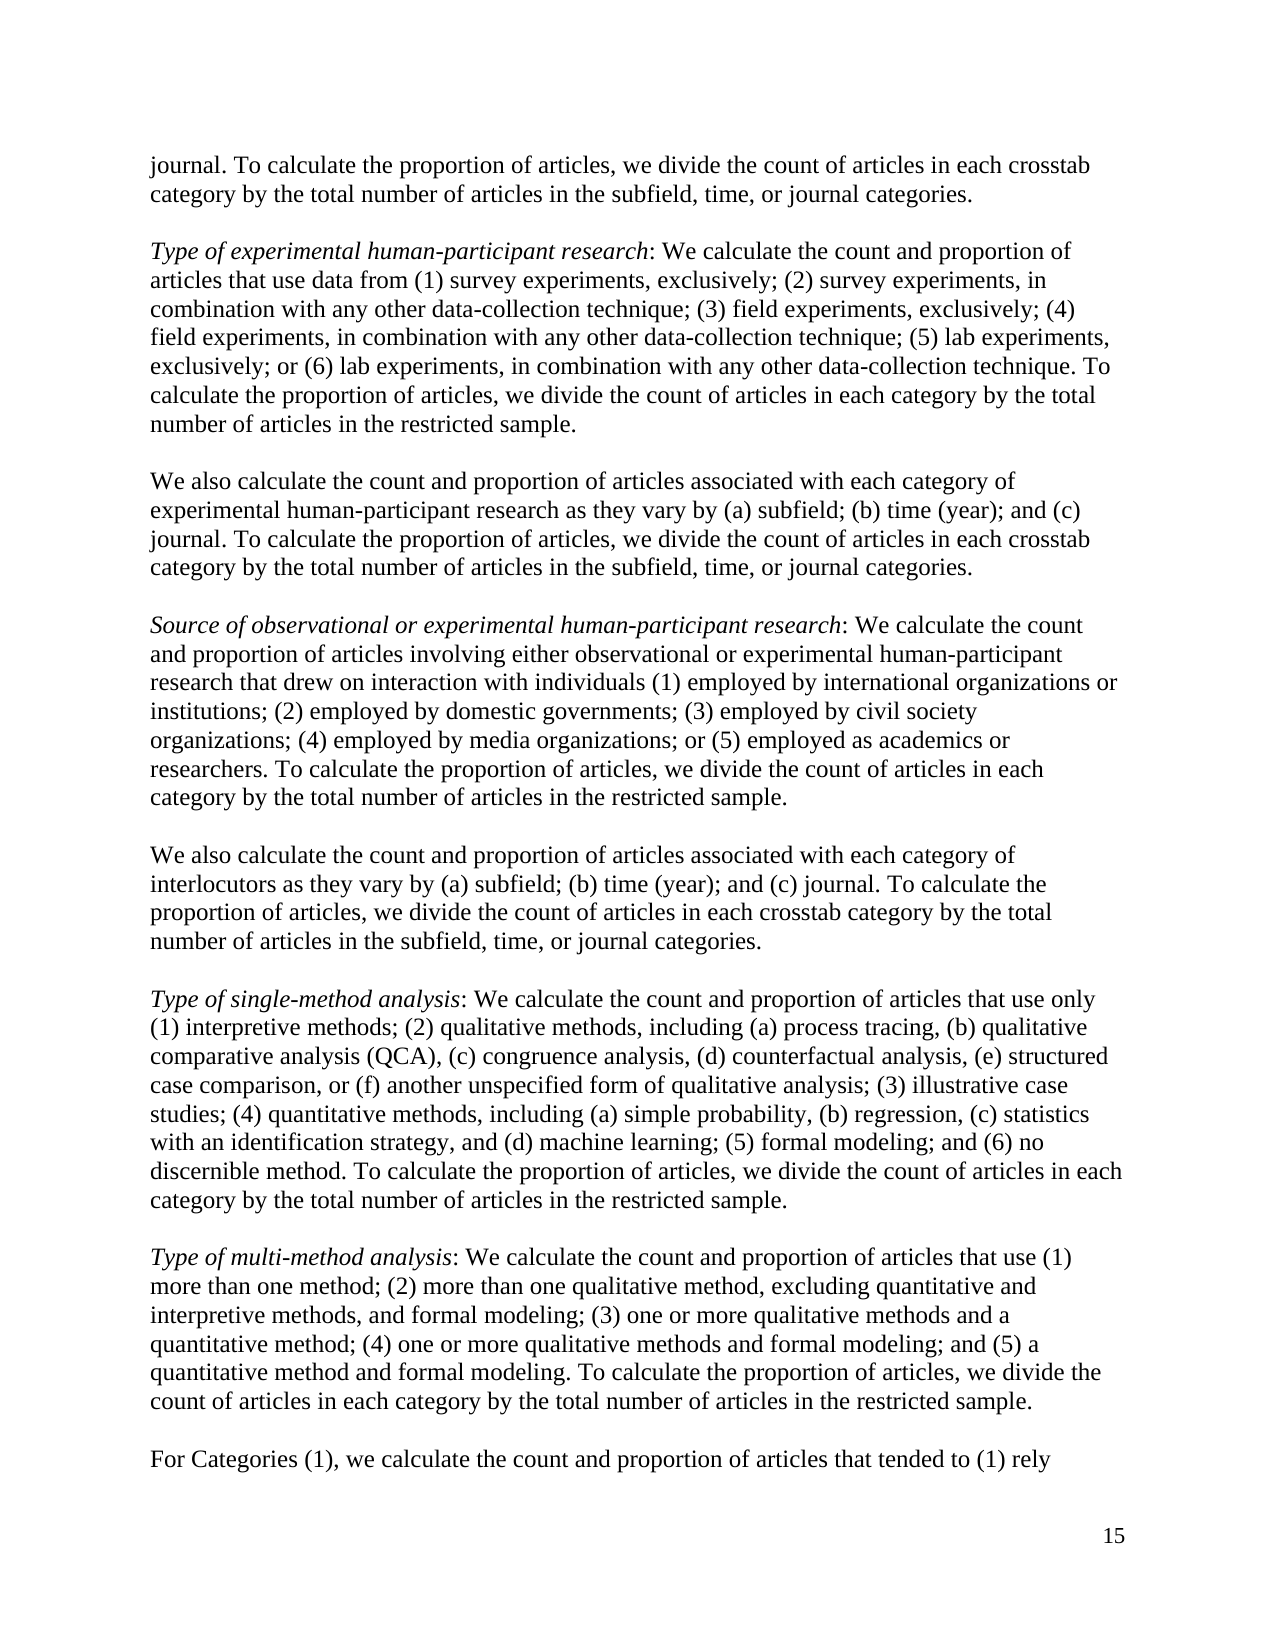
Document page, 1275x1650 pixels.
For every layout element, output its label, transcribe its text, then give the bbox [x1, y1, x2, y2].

text Source of observational or experimental human-participant research: We calculate the count and proportion of articles involving either observational or experimental human-participant research that drew on interaction with individuals (1) employed by international organizations or institutions; (2) employed by domestic governments; (3) employed by civil society organizations; (4) employed by media organizations; or (5) employed as academics or researchers. To calculate the proportion of articles, we divide the count of articles in each category by the total number of articles in the restricted sample. We also calculate the count and proportion of articles associated with each category of interlocutors as they vary by (a) subfield; (b) time (year); and (c) journal. To calculate the proportion of articles, we divide the count of articles in each crosstab category by the total number of articles in the subfield, time, or journal categories. [150, 610, 1125, 984]
text Type of experimental human-participant research: We calculate the count and proportion of articles that use data from (1) survey experiments, exclusively; (2) survey experiments, in combination with any other data-collection technique; (3) field experiments, exclusively; (4) field experiments, in combination with any other data-collection technique; (5) lab experiments, exclusively; or (6) lab experiments, in combination with any other data-collection technique. To calculate the proportion of articles, we divide the count of articles in each category by the total number of articles in the restricted sample. We also calculate the count and proportion of articles associated with each category of experimental human-participant research as they vary by (a) subfield; (b) time (year); and (c) journal. To calculate the proportion of articles, we divide the count of articles in each crosstab category by the total number of articles in the subfield, time, or journal categories. [150, 236, 1125, 610]
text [150, 150, 1125, 236]
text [150, 1242, 1125, 1472]
text Type of single-method analysis: We calculate the count and proportion of articles that use only (1) interpretive methods; (2) qualitative methods, including (a) process tracing, (b) qualitative comparative analysis (QCA), (c) congruence analysis, (d) counterfactual analysis, (e) structured case comparison, or (f) another unspecified form of qualitative analysis; (3) illustrative case studies; (4) quantitative methods, including (a) simple probability, (b) regression, (c) statistics with an identification strategy, and (d) machine learning; (5) formal modeling; and (6) no discernible method. To calculate the proportion of articles, we divide the count of articles in each category by the total number of articles in the restricted sample. [150, 984, 1125, 1242]
